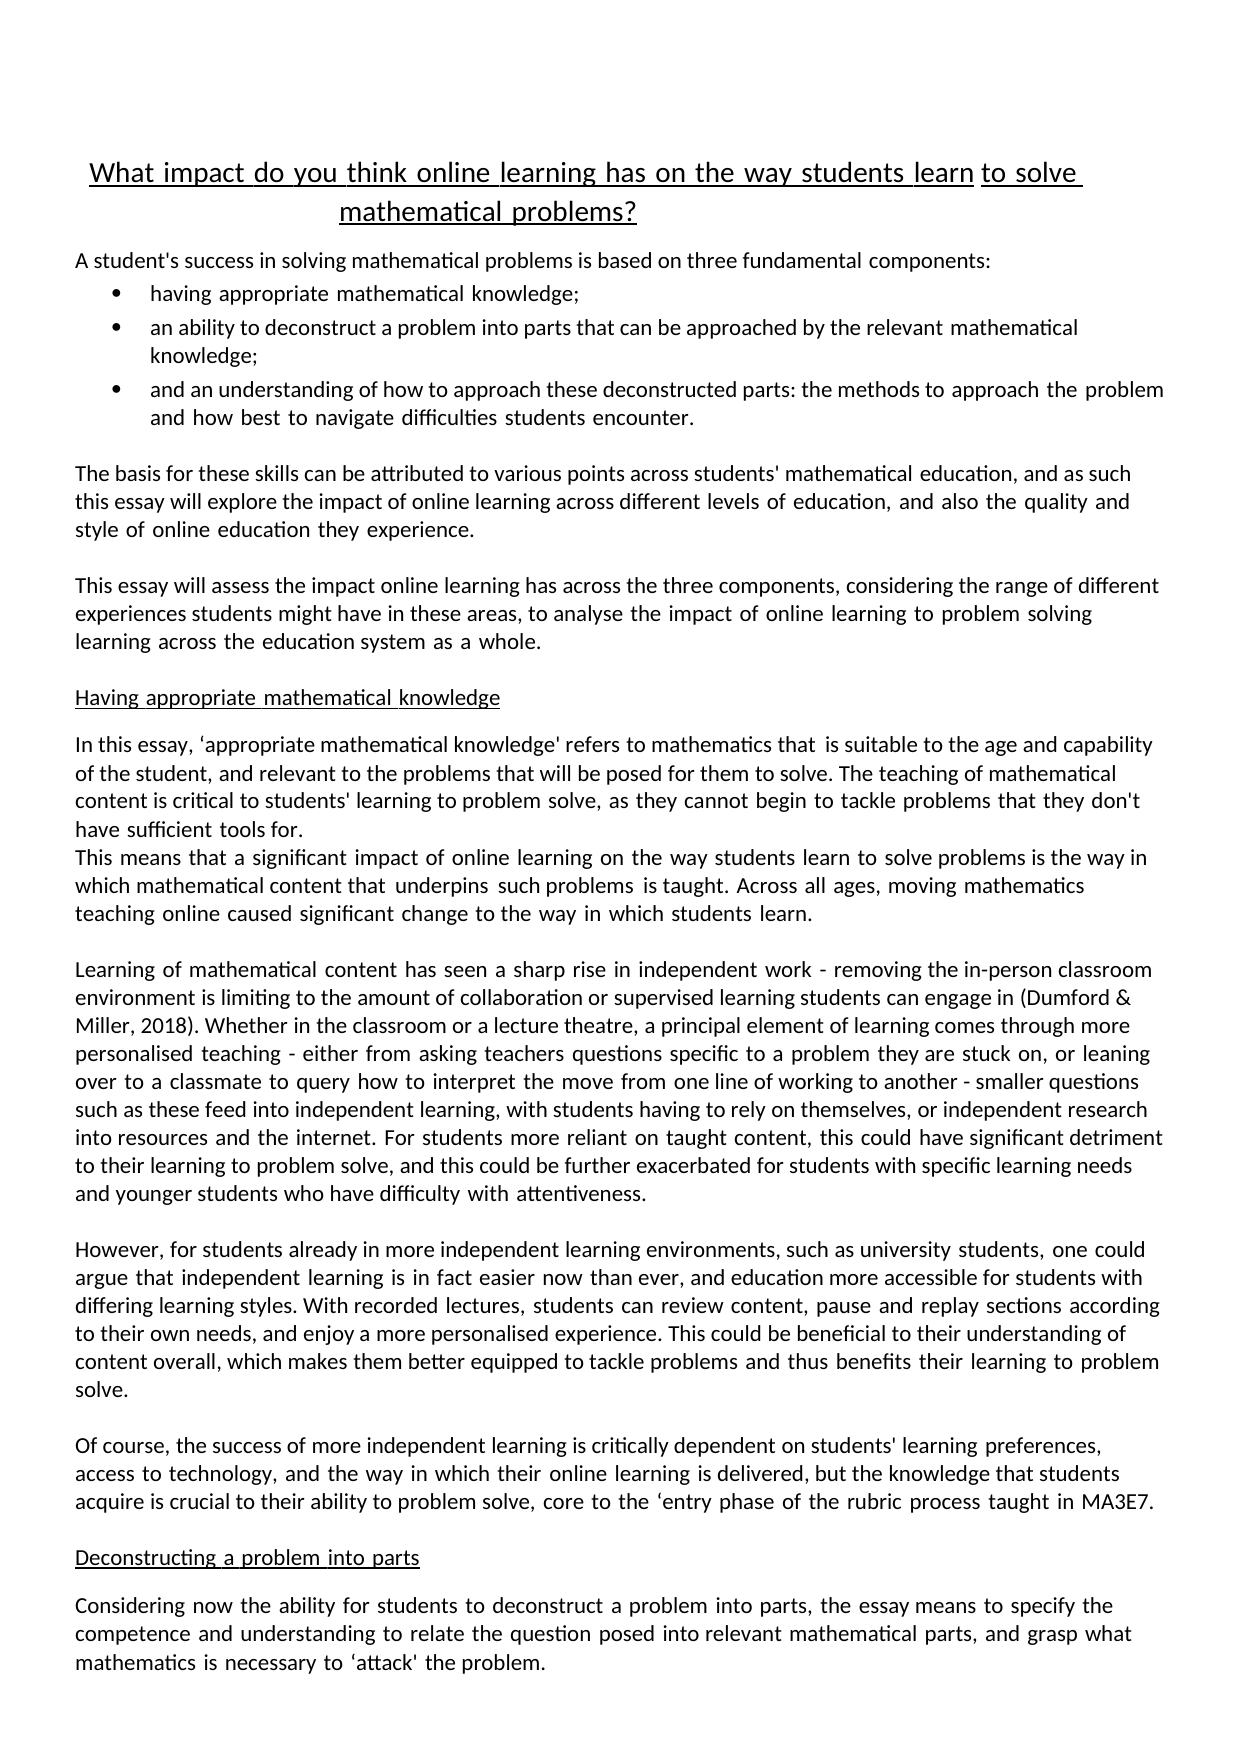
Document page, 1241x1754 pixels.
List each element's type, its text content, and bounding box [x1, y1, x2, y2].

text In this essay, ‘appropriate mathematical knowledge' refers to mathematics that is suitable to the age and capability of the student, and relevant to the problems that will be posed for them to solve. The teaching of mathematical content is critical to students' learning to problem solve, as they cannot begin to tackle problems that they don't have sufficient tools for. [75, 731, 1165, 843]
text Considering now the ability for students to deconstruct a problem into parts, the essay means to specify the competence and understanding to relate the question posed into relevant mathematical parts, and grasp what mathematics is necessary to ‘attack' the problem. [75, 1592, 1165, 1676]
text Learning of mathematical content has seen a sharp rise in independent work - removing the in-person classroom environment is limiting to the amount of collaboration or supervised learning students can engage in (Dumford & Miller, 2018). Whether in the classroom or a lecture theatre, a principal element of learning comes through more personalised teaching - either from asking teachers questions specific to a problem they are stuck on, or leaning over to a classmate to query how to interpret the move from one line of working to another - smaller questions such as these feed into independent learning, with students having to rely on themselves, or independent research into resources and the internet. For students more reliant on taught content, this could have significant detriment to their learning to problem solve, and this could be further exacerbated for students with specific learning needs and younger students who have difficulty with attentiveness. [75, 955, 1165, 1207]
text The basis for these skills can be attributed to various points across students' mathematical education, and as such this essay will explore the impact of online learning across different levels of education, and also the quality and style of online education they experience. [75, 459, 1165, 543]
text Of course, the success of more independent learning is critically dependent on students' learning preferences, access to technology, and the way in which their online learning is delivered, but the knowledge that students acquire is crucial to their ability to problem solve, core to the ‘entry phase of the rubric process taught in MA3E7. [75, 1431, 1165, 1515]
text What impact do you think online learning has on the way students learn to solve mathematical problems? [89, 154, 1165, 228]
list and an understanding of how to approach these deconstructed parts: the methods to approach the problem and how best to navigate difficulties students encounter. [112, 375, 1165, 431]
text Having appropriate mathematical knowledge [75, 683, 1165, 712]
text However, for students already in more independent learning environments, such as university students, one could argue that independent learning is in fact easier now than ever, and education more accessible for students with differing learning styles. With recorded lectures, students can review content, pause and replay sections according to their own needs, and enjoy a more personalised experience. This could be beneficial to their understanding of content overall, which makes them better equipped to tackle problems and thus benefits their learning to problem solve. [75, 1235, 1165, 1403]
text Deconstructing a problem into parts [75, 1543, 1165, 1571]
text This essay will assess the impact online learning has across the three components, considering the range of different experiences students might have in these areas, to analyse the impact of online learning to problem solving learning across the education system as a whole. [75, 571, 1165, 656]
list an ability to deconstruct a problem into parts that can be approached by the relevant mathematical knowledge; [112, 313, 1165, 369]
text This means that a significant impact of online learning on the way students learn to solve problems is the way in which mathematical content that underpins such problems is taught. Across all ages, moving mathematics teaching online caused significant change to the way in which students learn. [75, 843, 1165, 927]
text A student's success in solving mathematical problems is based on three fundamental components: [75, 246, 1165, 274]
list having appropriate mathematical knowledge; [112, 279, 1165, 308]
